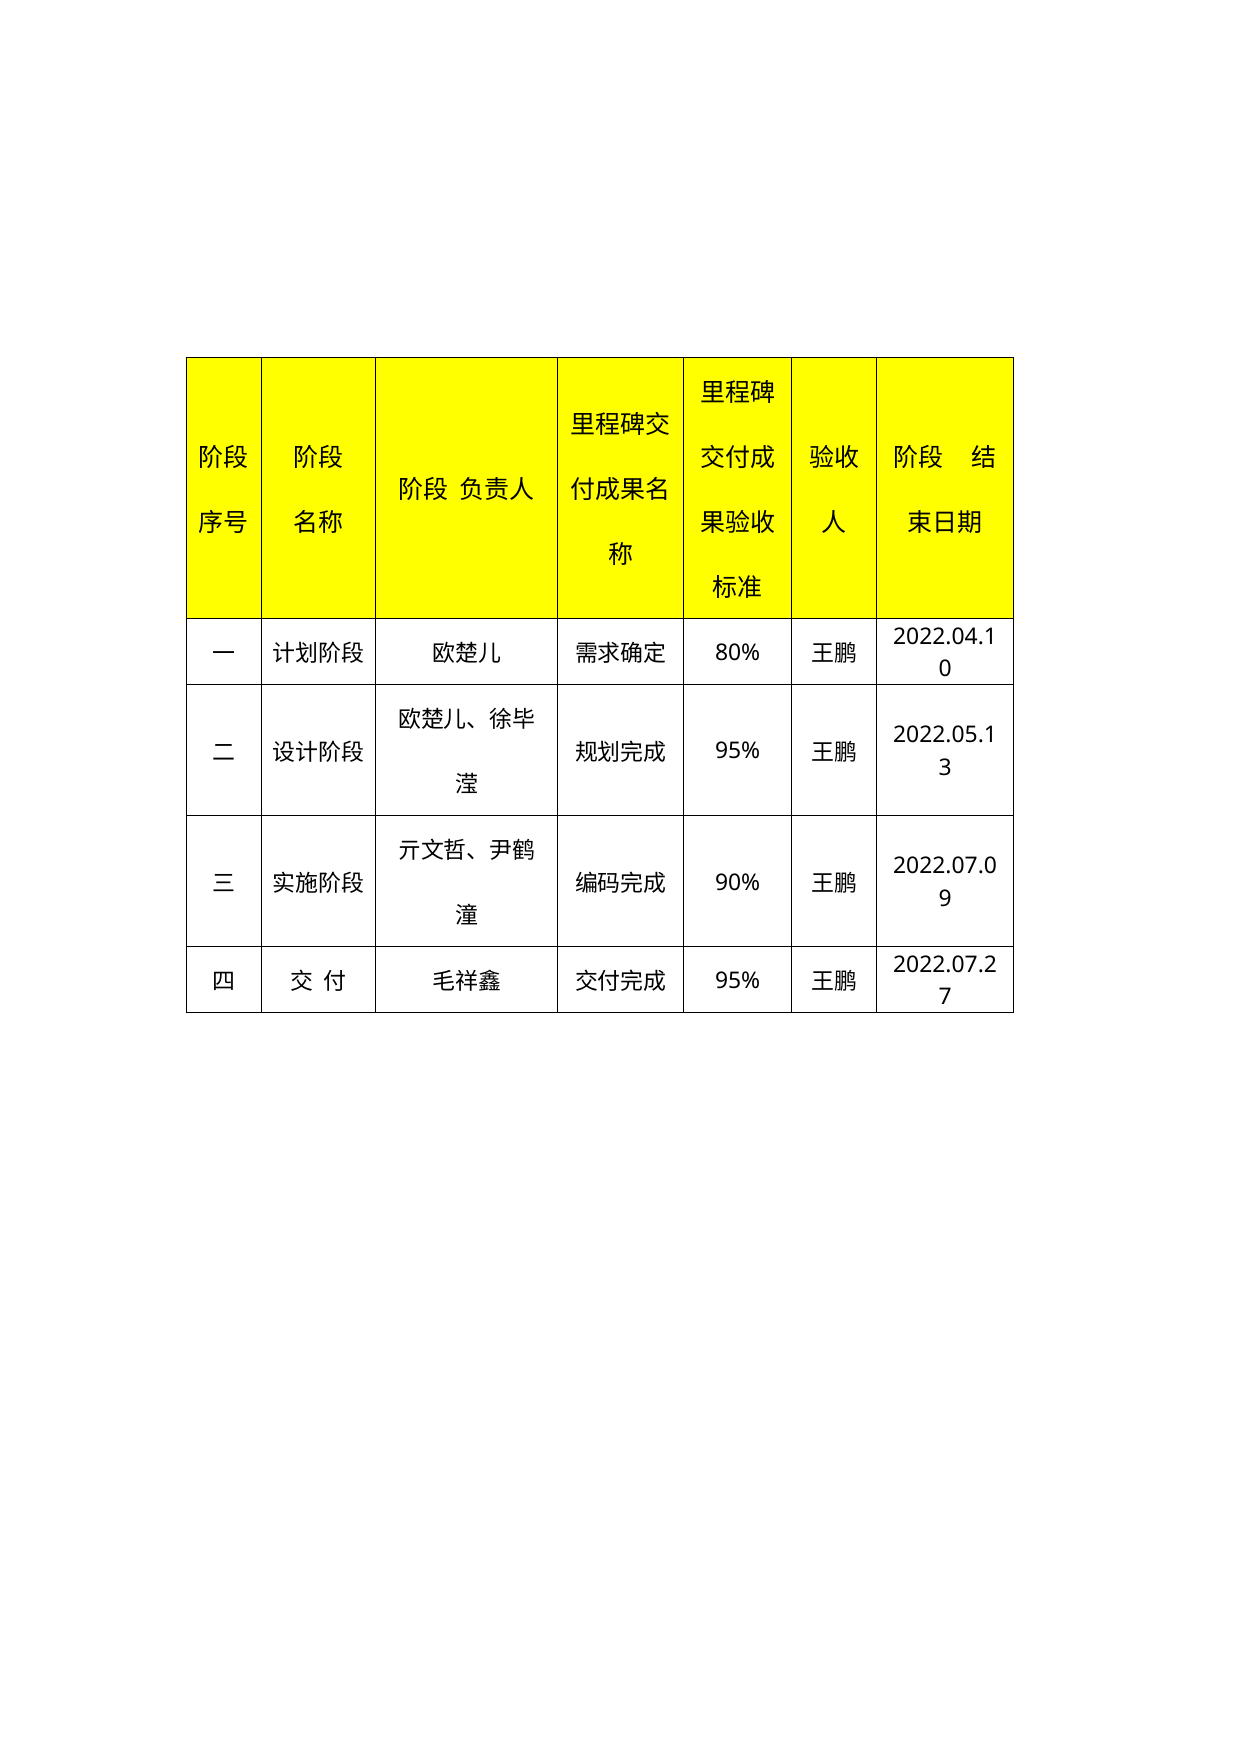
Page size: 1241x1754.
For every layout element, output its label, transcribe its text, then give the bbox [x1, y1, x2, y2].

table_cell 王鹏 [792, 619, 876, 684]
table_cell 欧楚儿 [376, 619, 557, 684]
table_cell 规划完成 [558, 685, 683, 815]
table_header 验收人 [792, 358, 876, 618]
table_cell 毛祥鑫 [376, 947, 557, 1012]
table_cell 编码完成 [558, 816, 683, 946]
table_cell 实施阶段 [262, 816, 375, 946]
table_cell 2022.07.27 [877, 947, 1013, 1012]
table_cell 计划阶段 [262, 619, 375, 684]
table_cell 王鹏 [792, 947, 876, 1012]
table_cell 80% [684, 619, 791, 684]
table_cell 需求确定 [558, 619, 683, 684]
table_header 阶段 序号 [187, 358, 261, 618]
table_header 里程碑交付成果名称 [558, 358, 683, 618]
table_cell 三 [187, 816, 261, 946]
table_cell 设计阶段 [262, 685, 375, 815]
table_cell 95% [684, 685, 791, 815]
table_cell 2022.05.13 [877, 685, 1013, 815]
table_cell 交付完成 [558, 947, 683, 1012]
table_cell 欧楚儿、徐毕滢 [376, 685, 557, 815]
table_cell 交 付 [262, 947, 375, 1012]
table_cell 95% [684, 947, 791, 1012]
table_header 里程碑交付成果验收标准 [684, 358, 791, 618]
table_header 阶段 负责人 [376, 358, 557, 618]
table_cell 90% [684, 816, 791, 946]
table_cell 亓文哲、尹鹤潼 [376, 816, 557, 946]
table_cell 2022.07.09 [877, 816, 1013, 946]
table_header 阶段 结束日期 [877, 358, 1013, 618]
table_cell 一 [187, 619, 261, 684]
table_header 阶段 名称 [262, 358, 375, 618]
table_cell 王鹏 [792, 685, 876, 815]
table_cell 二 [187, 685, 261, 815]
table_cell 王鹏 [792, 816, 876, 946]
table_cell 四 [187, 947, 261, 1012]
table_cell 2022.04.10 [877, 619, 1013, 684]
